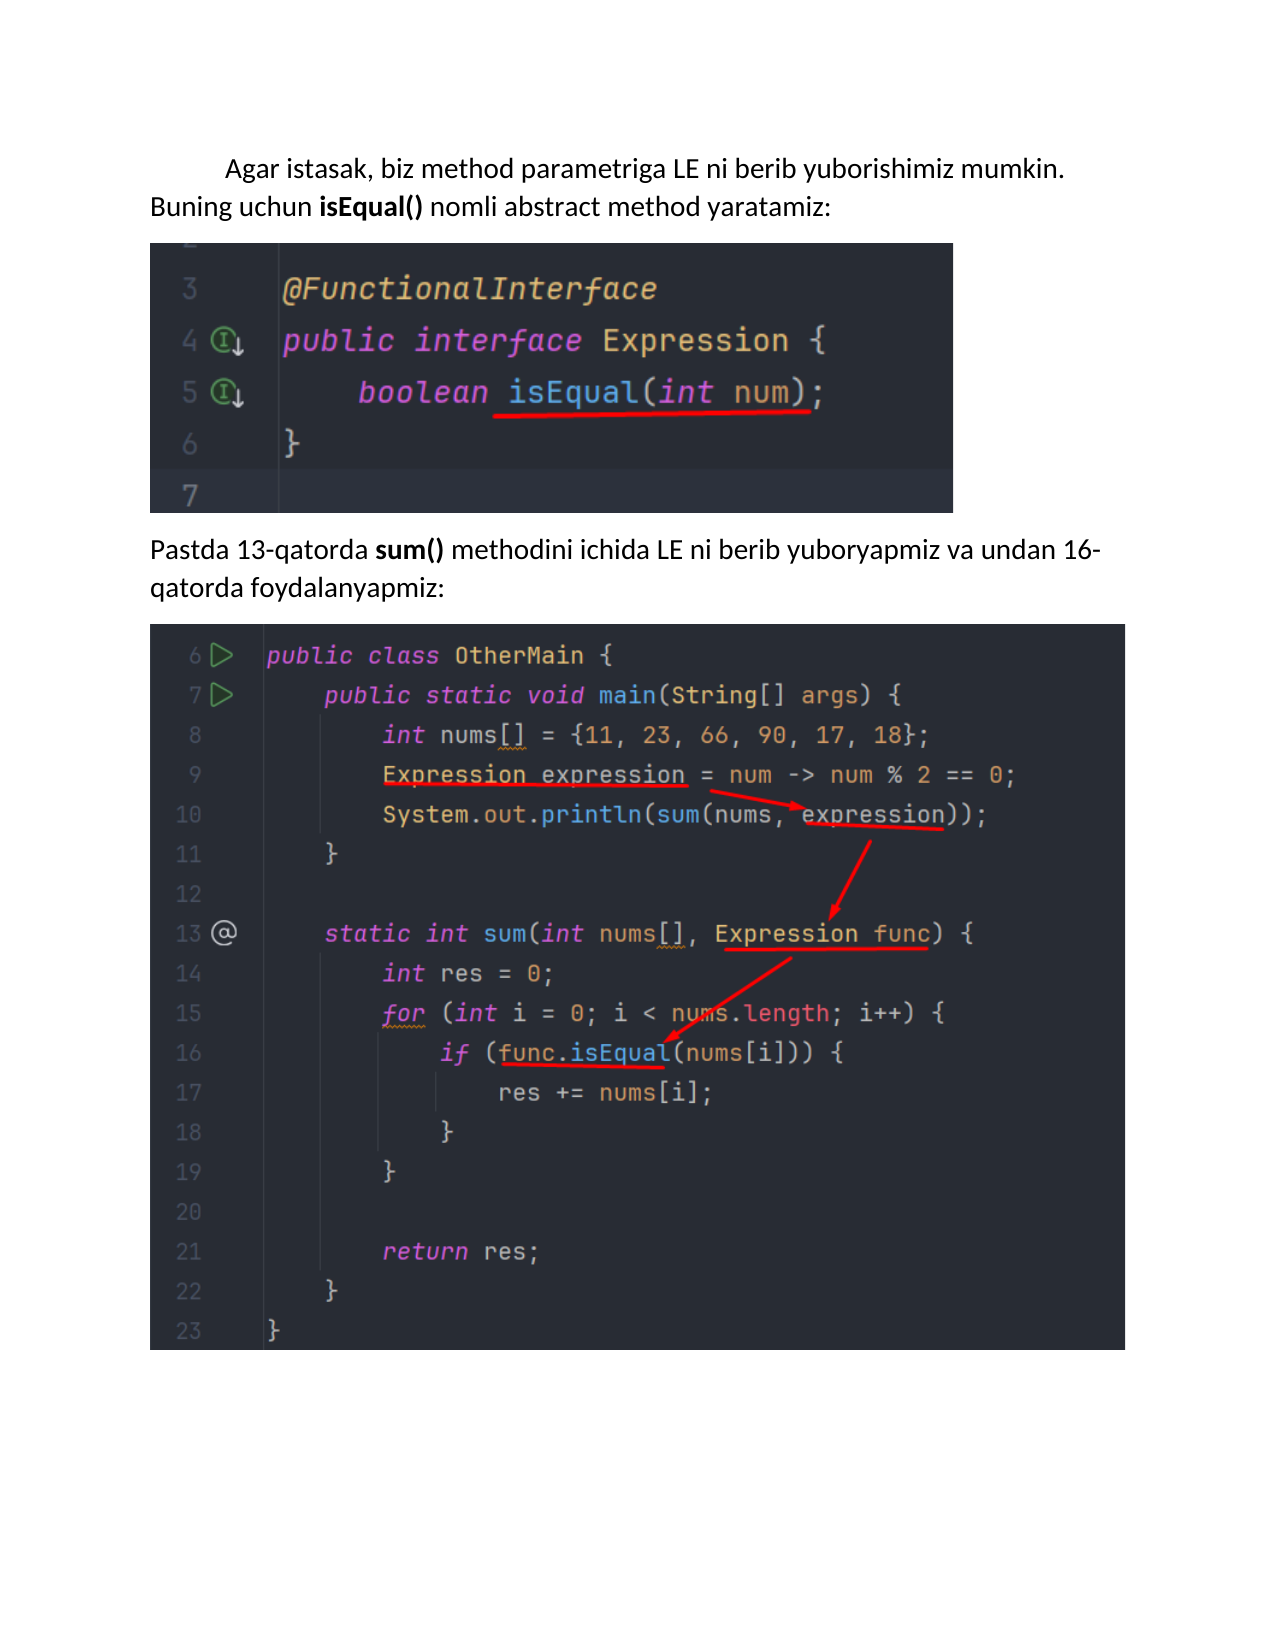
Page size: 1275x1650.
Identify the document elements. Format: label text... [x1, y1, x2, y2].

picture [150, 243, 954, 513]
picture [150, 624, 1125, 1350]
text Agar istasak, biz method parametriga LE ni berib yuborishimiz mumkin. Buning uchun isEqual() nomli abstract method yaratamiz: [150, 150, 1125, 224]
text Pastda 13-qatorda sum() methodini ichida LE ni berib yuboryapmiz va undan 16-qatorda foydalanyapmiz: [150, 531, 1125, 605]
